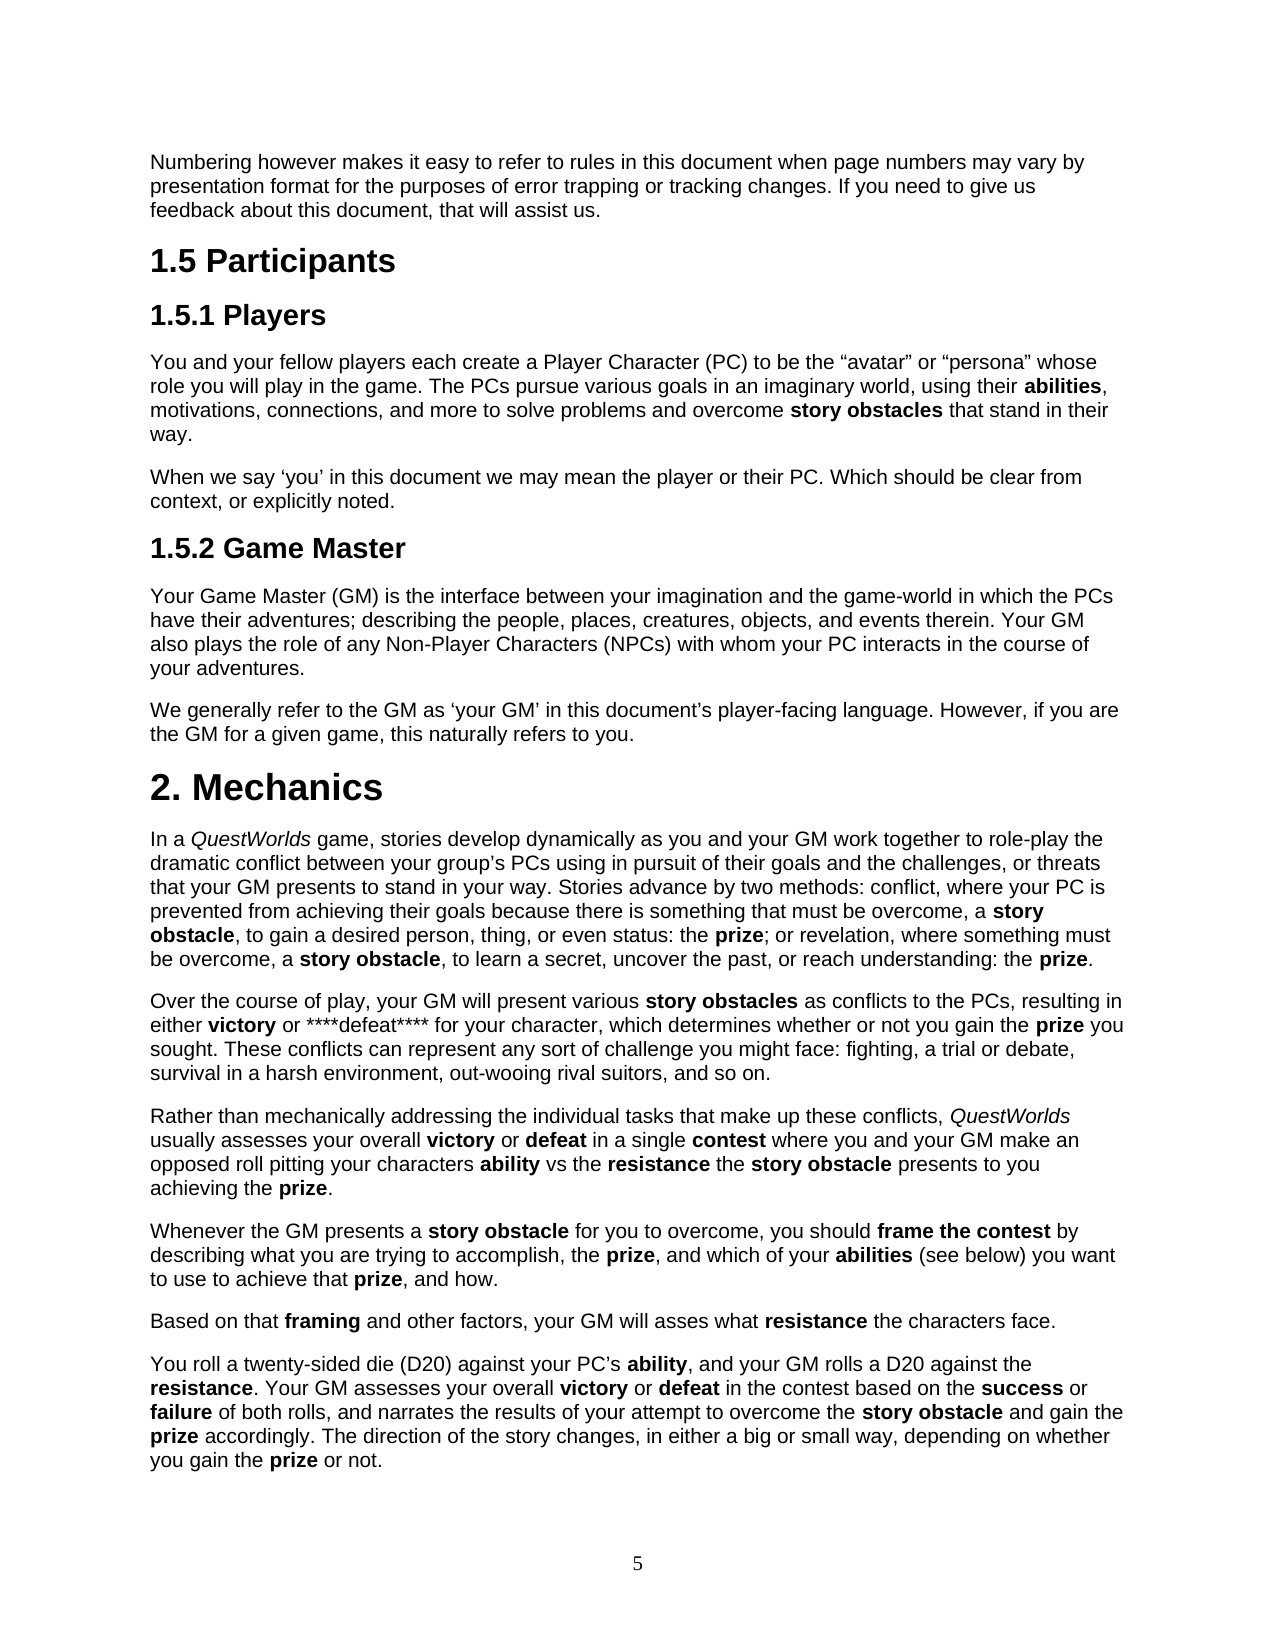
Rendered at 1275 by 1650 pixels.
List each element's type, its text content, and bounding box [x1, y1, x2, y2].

text You and your fellow players each create a Player Character (PC) to be the “avatar” or “persona” whose role you will play in the game. The PCs pursue various goals in an imaginary world, using their abilities, motivations, connections, and more to solve problems and overcome story obstacles that stand in their way. [150, 350, 1125, 446]
text Numbering however makes it easy to refer to rules in this document when page numbers may vary by presentation format for the purposes of error trapping or tracking changes. If you need to give us feedback about this document, that will assist us. [150, 150, 1125, 222]
text Whenever the GM presents a story obstacle for you to overcome, you should frame the contest by describing what you are trying to accomplish, the prize, and which of your abilities (see below) you want to use to achieve that prize, and how. [150, 1218, 1125, 1290]
text 1.5 Participants [150, 241, 1125, 279]
text 2. Mechanics [150, 765, 1125, 808]
text 1.5.2 Game Master [150, 531, 1125, 565]
text In a QuestWorlds game, stories develop dynamically as you and your GM work together to role-play the dramatic conflict between your group’s PCs using in pursuit of their goals and the challenges, or threats that your GM presents to stand in your way. Stories advance by two methods: conflict, where your PC is prevented from achieving their goals because there is something that must be overcome, a story obstacle, to gain a desired person, thing, or even status: the prize; or revelation, where something must be overcome, a story obstacle, to learn a secret, uncover the past, or reach understanding: the prize. [150, 827, 1125, 971]
text You roll a twenty-sided die (D20) against your PC’s ability, and your GM rolls a D20 against the resistance. Your GM assesses your overall victory or defeat in the contest based on the success or failure of both rolls, and narrates the results of your attempt to overcome the story obstacle and gain the prize accordingly. The direction of the story changes, in either a big or small way, depending on whether you gain the prize or not. [150, 1352, 1125, 1472]
text Rather than mechanically addressing the individual tasks that make up these conflicts, QuestWorlds usually assesses your overall victory or defeat in a single contest where you and your GM make an opposed roll pitting your characters ability vs the resistance the story obstacle presents to you achieving the prize. [150, 1104, 1125, 1200]
text Your Game Master (GM) is the interface between your imagination and the game-world in which the PCs have their adventures; describing the people, places, creatures, objects, and events therein. Your GM also plays the role of any Non-Player Characters (NPCs) with whom your PC interacts in the course of your adventures. [150, 584, 1125, 679]
text Based on that framing and other factors, your GM will asses what resistance the characters face. [150, 1309, 1125, 1333]
text Over the course of play, your GM will present various story obstacles as conflicts to the PCs, resulting in either victory or ****defeat**** for your character, which determines whether or not you gain the prize you sought. These conflicts can represent any sort of challenge you might face: fighting, a trial or debate, survival in a harsh environment, out-wooing rival suitors, and so on. [150, 989, 1125, 1085]
text 1.5.1 Players [150, 298, 1125, 331]
text When we say ‘you’ in this document we may mean the player or their PC. Which should be clear from context, or explicitly noted. [150, 465, 1125, 513]
text We generally refer to the GM as ‘your GM’ in this document’s player-facing language. However, if you are the GM for a given game, this naturally refers to you. [150, 698, 1125, 746]
